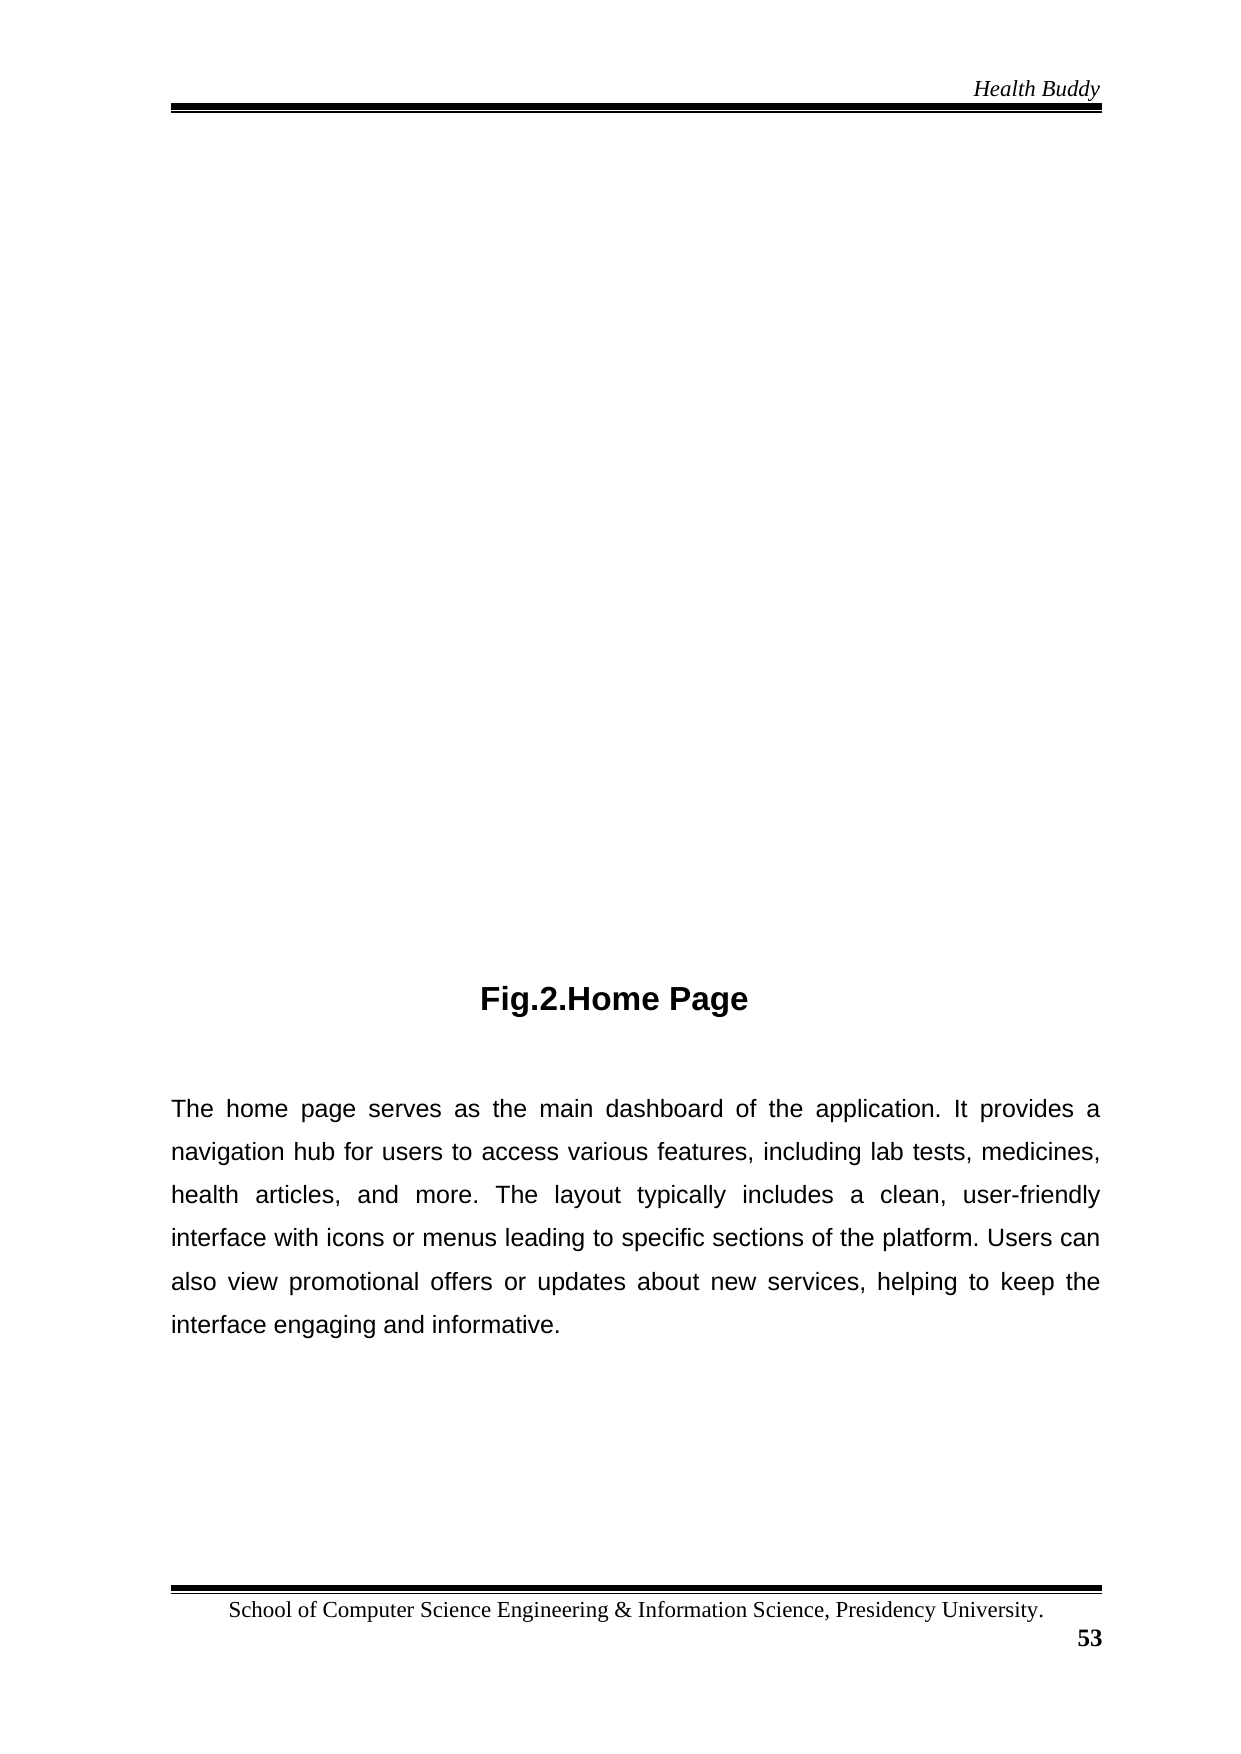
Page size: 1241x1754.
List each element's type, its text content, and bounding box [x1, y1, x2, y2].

text Fig.2.Home Page [471, 979, 1102, 1017]
text The home page serves as the main dashboard of the application. It provides a navigation hub for users to access various features, including lab tests, medicines, health articles, and more. The layout typically includes a clean, user-friendly interface with icons or menus leading to specific sections of the platform. Users can also view promotional offers or updates about new services, helping to keep the interface engaging and informative. [171, 1094, 1102, 1338]
